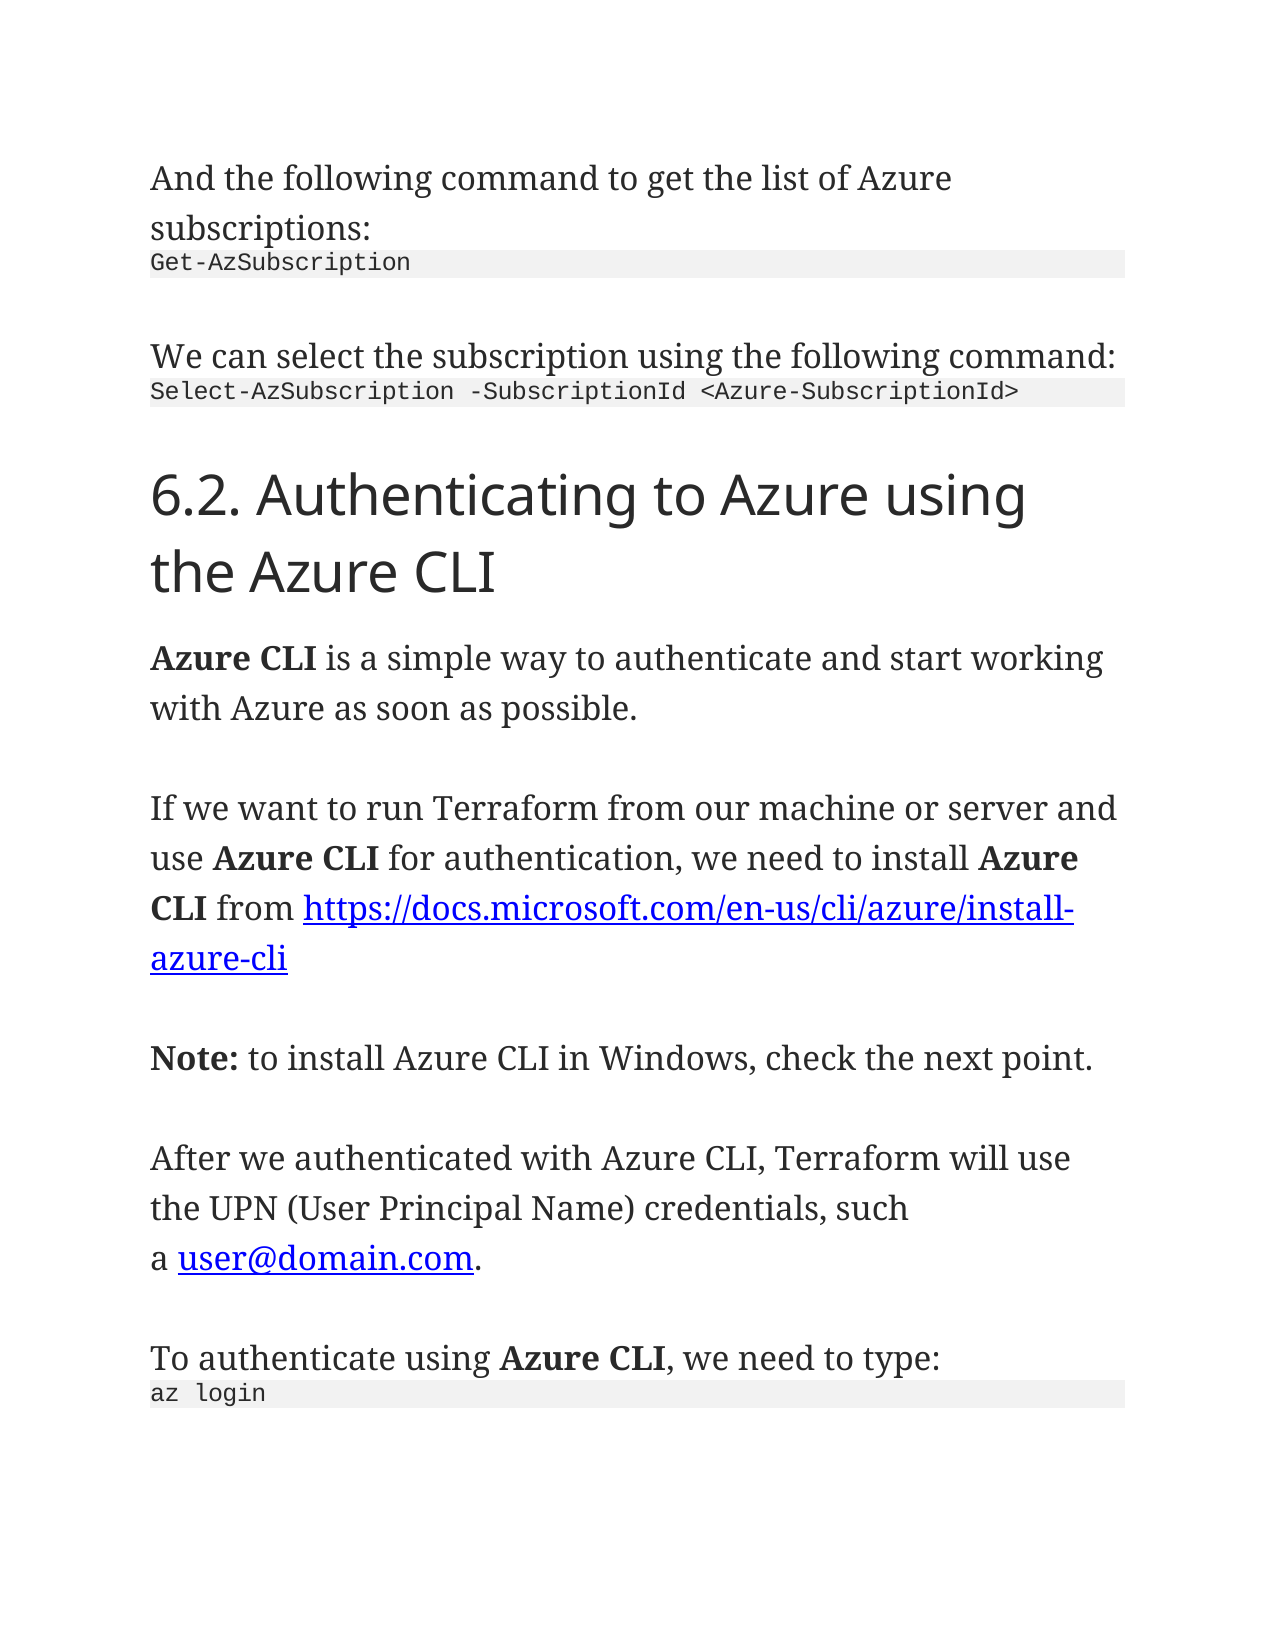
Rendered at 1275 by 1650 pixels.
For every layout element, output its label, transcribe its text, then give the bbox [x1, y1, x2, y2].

text Get-AzSubscription [150, 250, 1125, 278]
subtitle 6.2. Authenticating to Azure using the Azure CLI [150, 455, 1125, 609]
text Azure CLI is a simple way to authenticate and start working with Azure as soon as possible. [150, 630, 1125, 730]
text Select-AzSubscription -SubscriptionId <Azure-SubscriptionId> [150, 378, 1125, 407]
text We can select the subscription using the following command: [150, 328, 1125, 378]
text Note: to install Azure CLI in Windows, check the next point. [150, 1030, 1125, 1080]
text az login [150, 1380, 1125, 1408]
text And the following command to get the list of Azure subscriptions: [150, 150, 1125, 250]
text If we want to run Terraform from our machine or server and use Azure CLI for authentication, we need to install Azure CLI from https://docs.microsoft.com/en-us/cli/azure/install-azure-cli [150, 780, 1125, 980]
text After we authenticated with Azure CLI, Terraform will use the UPN (User Principal Name) credentials, such a user@domain.com. [150, 1130, 1125, 1280]
text To authenticate using Azure CLI, we need to type: [150, 1330, 1125, 1380]
